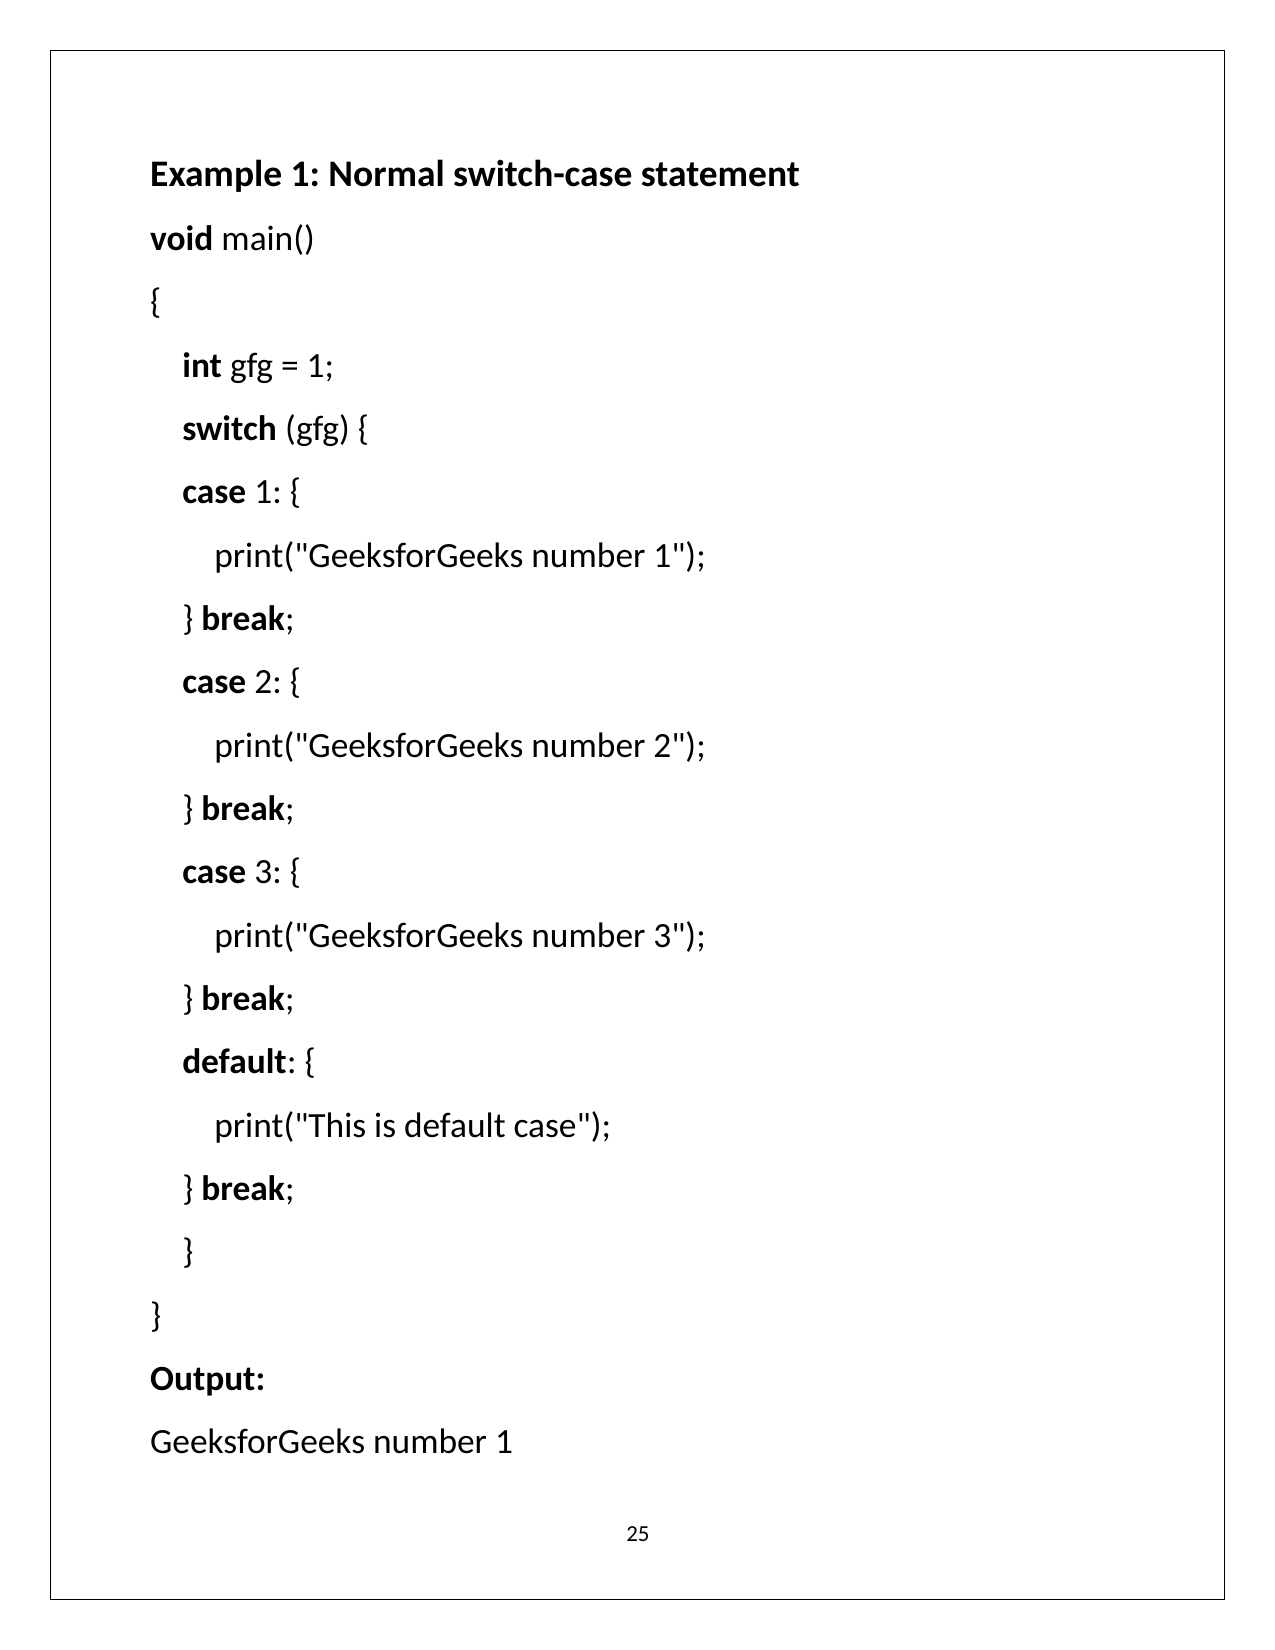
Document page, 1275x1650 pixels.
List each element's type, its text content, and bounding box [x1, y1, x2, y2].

text } [150, 1293, 1125, 1336]
text print("GeeksforGeeks number 2"); [150, 723, 1125, 766]
text GeeksforGeeks number 1 [150, 1419, 1125, 1463]
text default: { [150, 1039, 1125, 1083]
text } [150, 1229, 1125, 1273]
text } break; [150, 1166, 1125, 1209]
text print("GeeksforGeeks number 1"); [150, 533, 1125, 576]
text } break; [150, 596, 1125, 639]
text void main() [150, 216, 1125, 259]
text Example 1: Normal switch-case statement [150, 150, 1125, 196]
text print("GeeksforGeeks number 3"); [150, 913, 1125, 956]
text case 3: { [150, 849, 1125, 893]
text { [150, 279, 1125, 323]
text case 1: { [150, 469, 1125, 513]
text int gfg = 1; [150, 343, 1125, 386]
text } break; [150, 976, 1125, 1019]
text print("This is default case"); [150, 1103, 1125, 1146]
text switch (gfg) { [150, 406, 1125, 449]
text Output: [150, 1356, 1125, 1399]
text } break; [150, 786, 1125, 829]
text case 2: { [150, 659, 1125, 703]
